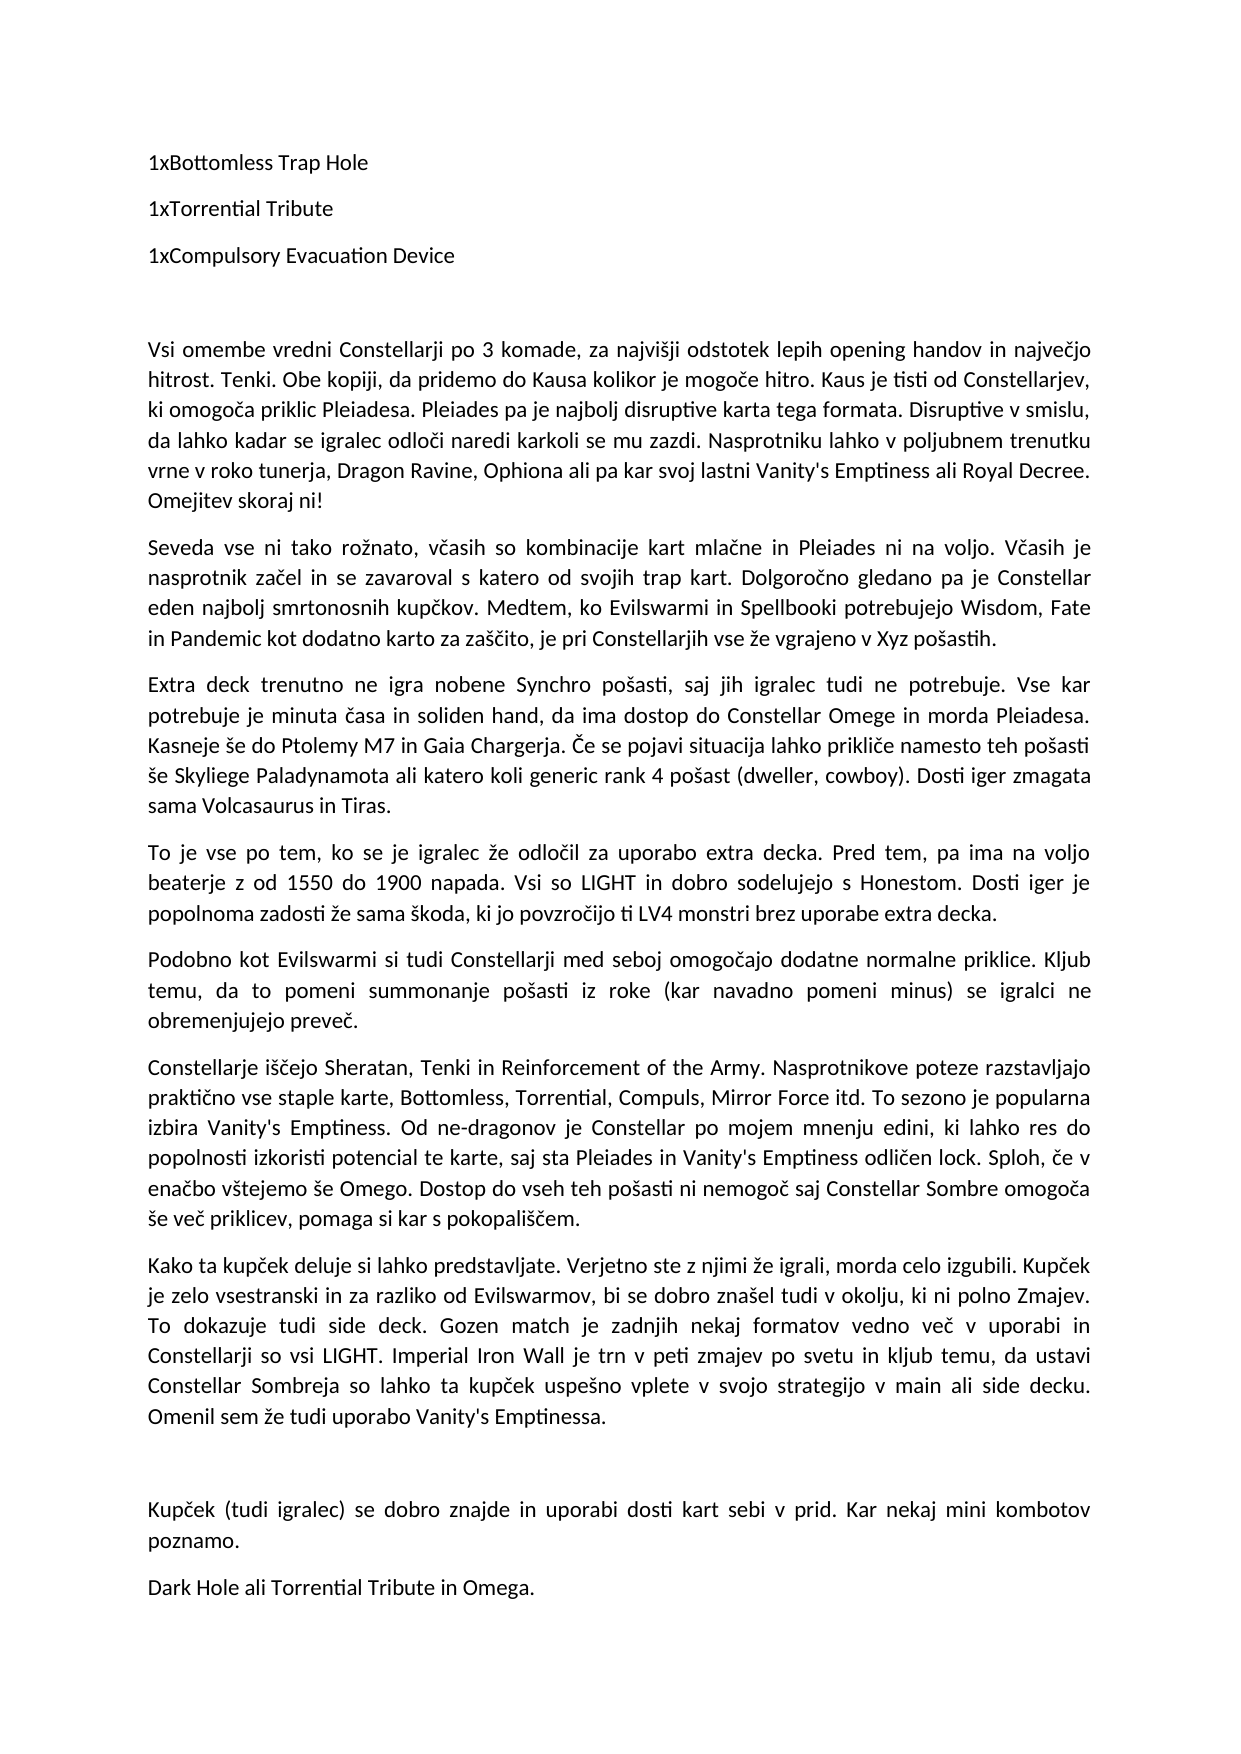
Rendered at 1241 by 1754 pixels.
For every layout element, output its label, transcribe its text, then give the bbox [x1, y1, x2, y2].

text 1xTorrential Tribute [148, 194, 1093, 222]
text Seveda vse ni tako rožnato, včasih so kombinacije kart mlačne in Pleiades ni na voljo. Včasih je nasprotnik začel in se zavaroval s katero od svojih trap kart. Dolgoročno gledano pa je Constellar eden najbolj smrtonosnih kupčkov. Medtem, ko Evilswarmi in Spellbooki potrebujejo Wisdom, Fate in Pandemic kot dodatno karto za zaščito, je pri Constellarjih vse že vgrajeno v Xyz pošastih. [148, 533, 1093, 652]
text Extra deck trenutno ne igra nobene Synchro pošasti, saj jih igralec tudi ne potrebuje. Vse kar potrebuje je minuta časa in soliden hand, da ima dostop do Constellar Omege in morda Pleiadesa. Kasneje še do Ptolemy M7 in Gaia Chargerja. Če se pojavi situacija lahko prikliče namesto teh pošasti še Skyliege Paladynamota ali katero koli generic rank 4 pošast (dweller, cowboy). Dosti iger zmagata sama Volcasaurus in Tiras. [148, 671, 1093, 819]
text Kupček (tudi igralec) se dobro znajde in uporabi dosti kart sebi v prid. Kar nekaj mini kombotov poznamo. [148, 1496, 1093, 1554]
text Vsi omembe vredni Constellarji po 3 komade, za najvišji odstotek lepih opening handov in največjo hitrost. Tenki. Obe kopiji, da pridemo do Kausa kolikor je mogoče hitro. Kaus je tisti od Constellarjev, ki omogoča priklic Pleiadesa. Pleiades pa je najbolj disruptive karta tega formata. Disruptive v smislu, da lahko kadar se igralec odloči naredi karkoli se mu zazdi. Nasprotniku lahko v poljubnem trenutku vrne v roko tunerja, Dragon Ravine, Ophiona ali pa kar svoj lastni Vanity's Emptiness ali Royal Decree. Omejitev skoraj ni! [148, 335, 1093, 514]
text Dark Hole ali Torrential Tribute in Omega. [148, 1573, 1093, 1601]
text Kako ta kupček deluje si lahko predstavljate. Verjetno ste z njimi že igrali, morda celo izgubili. Kupček je zelo vsestranski in za razliko od Evilswarmov, bi se dobro znašel tudi v okolju, ki ni polno Zmajev. To dokazuje tudi side deck. Gozen match je zadnjih nekaj formatov vedno več v uporabi in Constellarji so vsi LIGHT. Imperial Iron Wall je trn v peti zmajev po svetu in kljub temu, da ustavi Constellar Sombreja so lahko ta kupček uspešno vplete v svojo strategijo v main ali side decku. Omenil sem že tudi uporabo Vanity's Emptinessa. [148, 1251, 1093, 1430]
text 1xBottomless Trap Hole [148, 148, 1093, 176]
text Podobno kot Evilswarmi si tudi Constellarji med seboj omogočajo dodatne normalne priklice. Kljub temu, da to pomeni summonanje pošasti iz roke (kar navadno pomeni minus) se igralci ne obremenjujejo preveč. [148, 946, 1093, 1034]
text Constellarje iščejo Sheratan, Tenki in Reinforcement of the Army. Nasprotnikove poteze razstavljajo praktično vse staple karte, Bottomless, Torrential, Compuls, Mirror Force itd. To sezono je popularna izbira Vanity's Emptiness. Od ne-dragonov je Constellar po mojem mnenju edini, ki lahko res do popolnosti izkoristi potencial te karte, saj sta Pleiades in Vanity's Emptiness odličen lock. Sploh, če v enačbo vštejemo še Omego. Dostop do vseh teh pošasti ni nemogoč saj Constellar Sombre omogoča še več priklicev, pomaga si kar s pokopališčem. [148, 1053, 1093, 1232]
text To je vse po tem, ko se je igralec že odločil za uporabo extra decka. Pred tem, pa ima na voljo beaterje z od 1550 do 1900 napada. Vsi so LIGHT in dobro sodelujejo s Honestom. Dosti iger je popolnoma zadosti že sama škoda, ki jo povzročijo ti LV4 monstri brez uporabe extra decka. [148, 838, 1093, 927]
text 1xCompulsory Evacuation Device [148, 241, 1093, 269]
